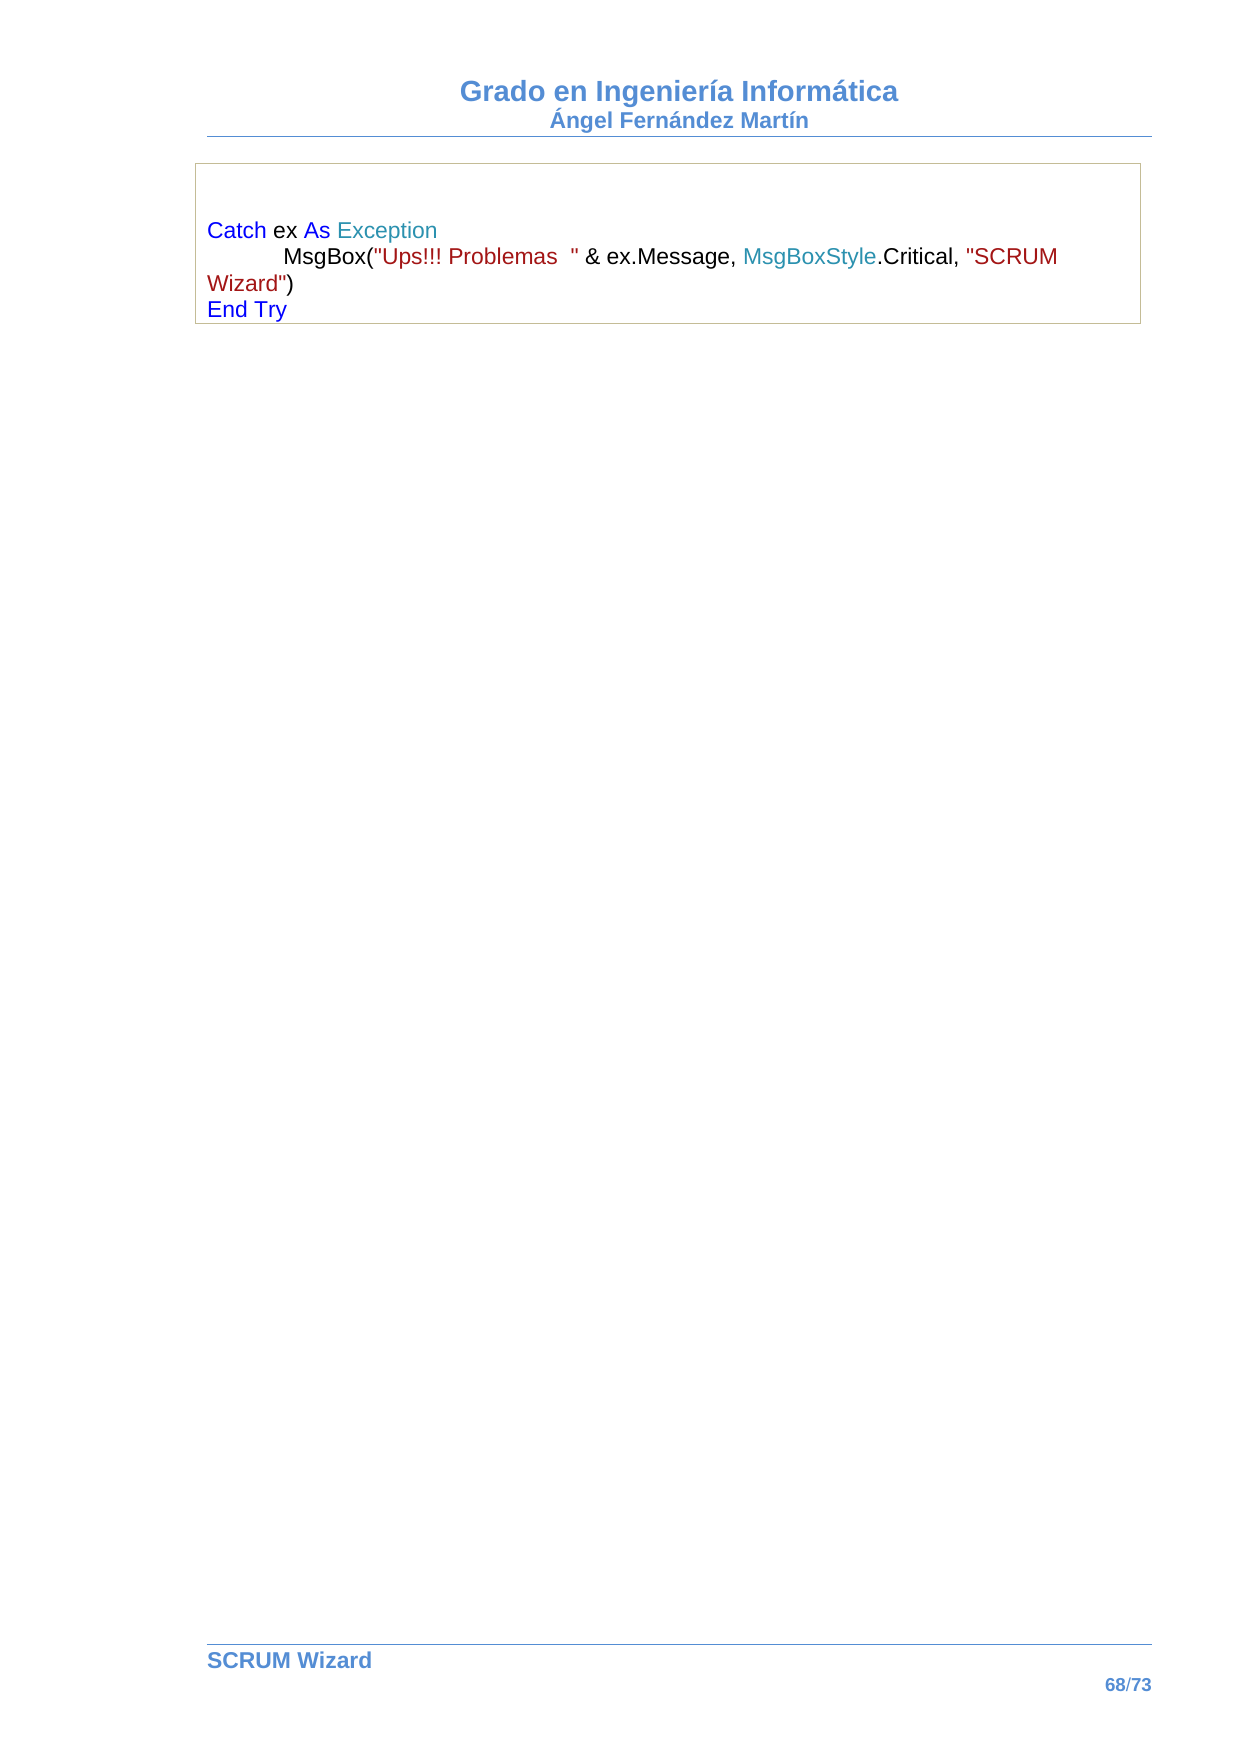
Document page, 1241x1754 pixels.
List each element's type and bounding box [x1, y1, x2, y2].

table_header [196, 164, 1140, 322]
